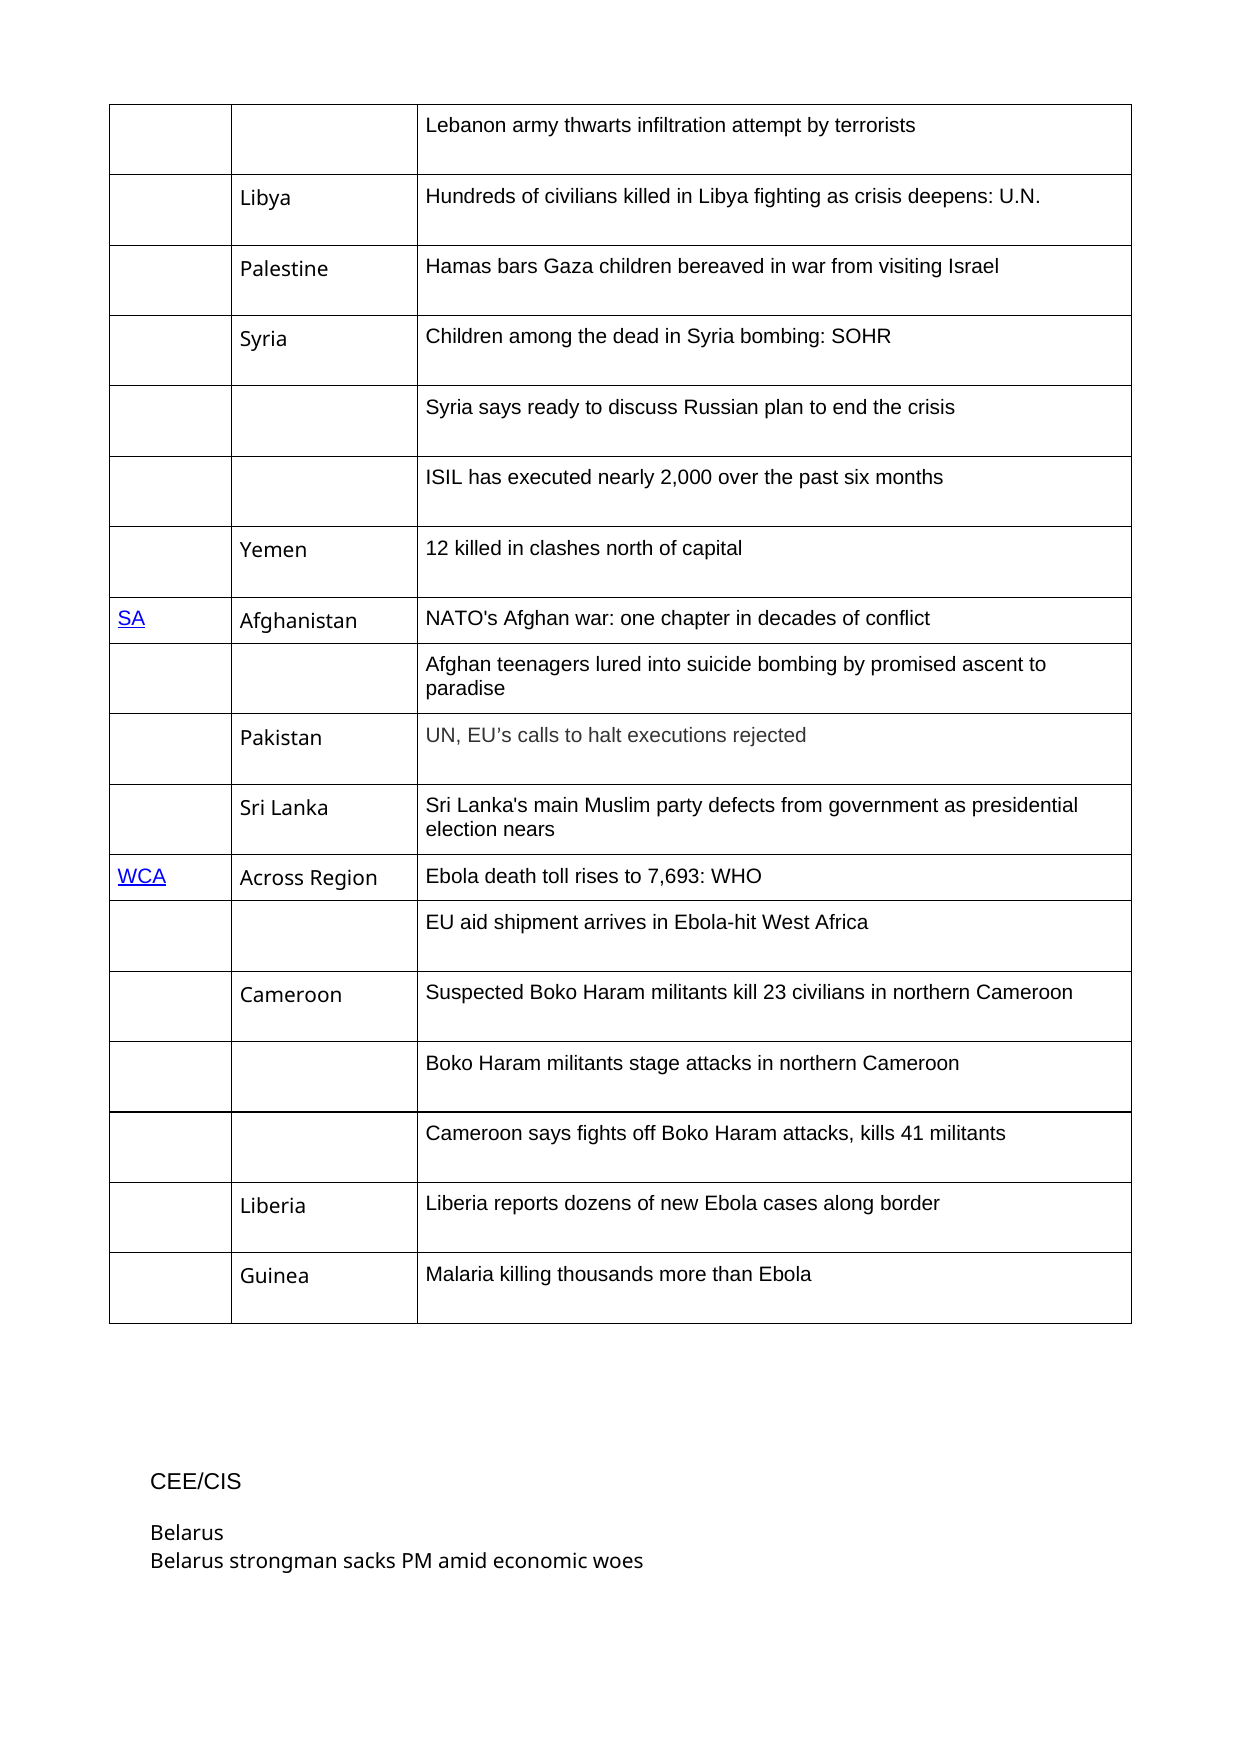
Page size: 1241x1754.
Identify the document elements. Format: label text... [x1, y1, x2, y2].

table_cell [110, 246, 231, 315]
table_cell WCA [110, 855, 231, 900]
table_cell Sri Lanka's main Muslim party defects from government as presidential election nears [418, 785, 1131, 854]
table_cell [110, 1113, 231, 1182]
table_cell [232, 105, 417, 174]
table_cell [110, 1042, 231, 1111]
table_cell Cameroon [232, 972, 417, 1041]
table_cell [232, 1113, 417, 1182]
text Belarus strongman sacks PM amid economic woes [150, 1547, 1090, 1575]
table_cell Syria [232, 316, 417, 385]
table_cell Liberia reports dozens of new Ebola cases along border [418, 1183, 1131, 1252]
table_cell Lebanon army thwarts infiltration attempt by terrorists [418, 105, 1131, 174]
table_cell [110, 901, 231, 971]
table_cell Libya [232, 175, 417, 244]
table_cell Syria says ready to discuss Russian plan to end the crisis [418, 386, 1131, 456]
table_cell [110, 1183, 231, 1252]
table_cell NATO's Afghan war: one chapter in decades of conflict [418, 598, 1131, 643]
table_cell Ebola death toll rises to 7,693: WHO [418, 855, 1131, 900]
table_cell Hamas bars Gaza children bereaved in war from visiting Israel [418, 246, 1131, 315]
table_cell [110, 386, 231, 456]
table_cell Liberia [232, 1183, 417, 1252]
table_cell Boko Haram militants stage attacks in northern Cameroon [418, 1042, 1131, 1111]
table_cell [110, 316, 231, 385]
table_cell UN, EU’s calls to halt executions rejected [418, 714, 1131, 784]
table_cell Sri Lanka [232, 785, 417, 854]
table_cell [110, 785, 231, 854]
table_cell EU aid shipment arrives in Ebola-hit West Africa [418, 901, 1131, 971]
table_cell [110, 1253, 231, 1323]
table_cell Afghan teenagers lured into suicide bombing by promised ascent to paradise [418, 644, 1131, 713]
table_cell Cameroon says fights off Boko Haram attacks, kills 41 militants [418, 1113, 1131, 1182]
table_cell [232, 901, 417, 971]
table_cell Palestine [232, 246, 417, 315]
table_cell [232, 1042, 417, 1111]
table_cell Across Region [232, 855, 417, 900]
table_cell [232, 386, 417, 456]
table_cell [110, 972, 231, 1041]
table_cell Pakistan [232, 714, 417, 784]
table_cell [110, 714, 231, 784]
table_cell [110, 644, 231, 713]
table_cell ISIL has executed nearly 2,000 over the past six months [418, 457, 1131, 526]
table_cell Hundreds of civilians killed in Libya fighting as crisis deepens: U.N. [418, 175, 1131, 244]
table_cell [110, 105, 231, 174]
table_cell Guinea [232, 1253, 417, 1323]
table_cell Yemen [232, 527, 417, 597]
table_cell [232, 644, 417, 713]
table_cell Afghanistan [232, 598, 417, 643]
table_cell Malaria killing thousands more than Ebola [418, 1253, 1131, 1323]
table_cell [232, 457, 417, 526]
table_cell [110, 175, 231, 244]
text Belarus [150, 1518, 1090, 1547]
table_cell 12 killed in clashes north of capital [418, 527, 1131, 597]
table_cell [110, 457, 231, 526]
table_cell [110, 527, 231, 597]
table_cell Suspected Boko Haram militants kill 23 civilians in northern Cameroon [418, 972, 1131, 1041]
table_cell SA [110, 598, 231, 643]
table_cell Children among the dead in Syria bombing: SOHR [418, 316, 1131, 385]
text CEE/CIS [150, 1468, 1090, 1494]
